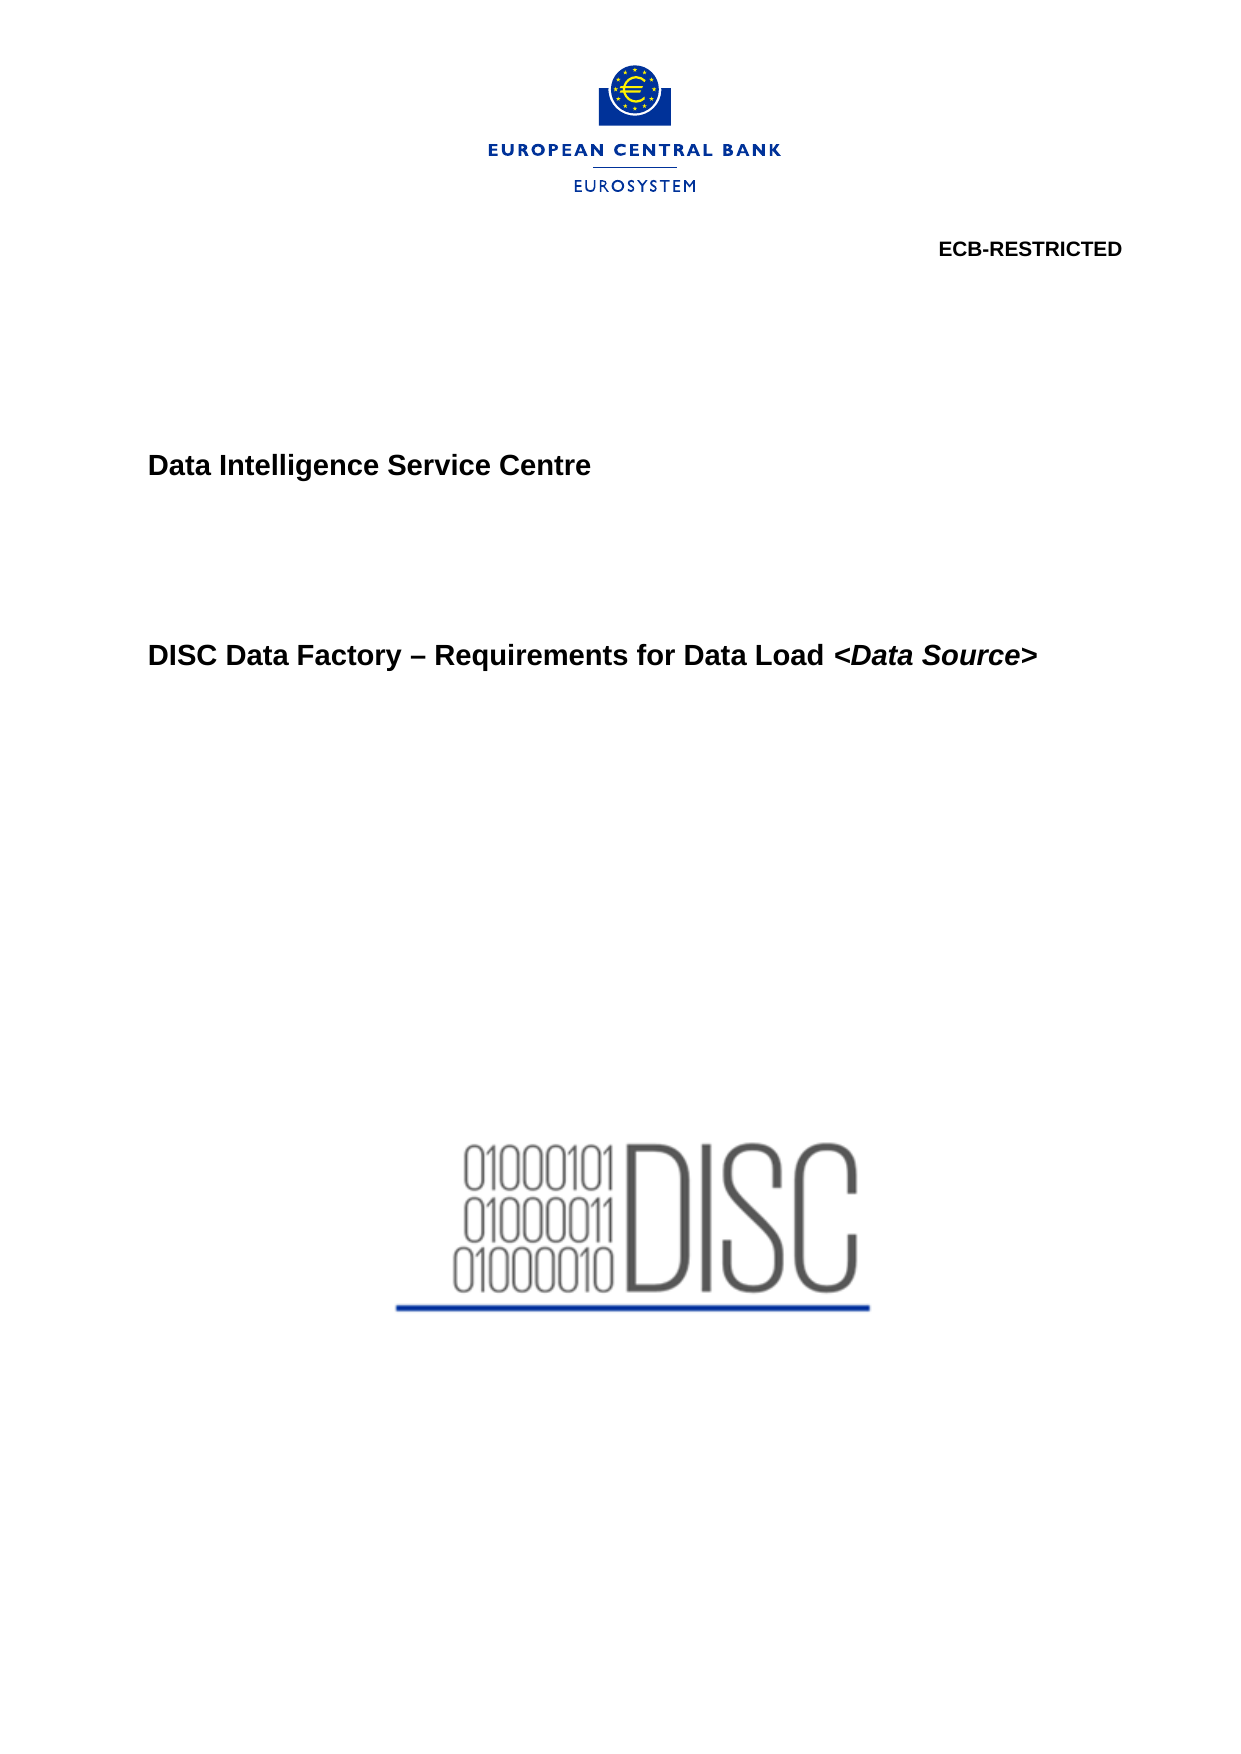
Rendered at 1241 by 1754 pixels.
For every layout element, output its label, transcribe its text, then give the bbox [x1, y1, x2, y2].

title DISC Data Factory – Requirements for Data Load <Data Source> [148, 633, 1122, 673]
picture [389, 1135, 881, 1318]
text ECB-RESTRICTED [148, 236, 1122, 261]
title Data Intelligence Service Centre [148, 444, 1122, 483]
